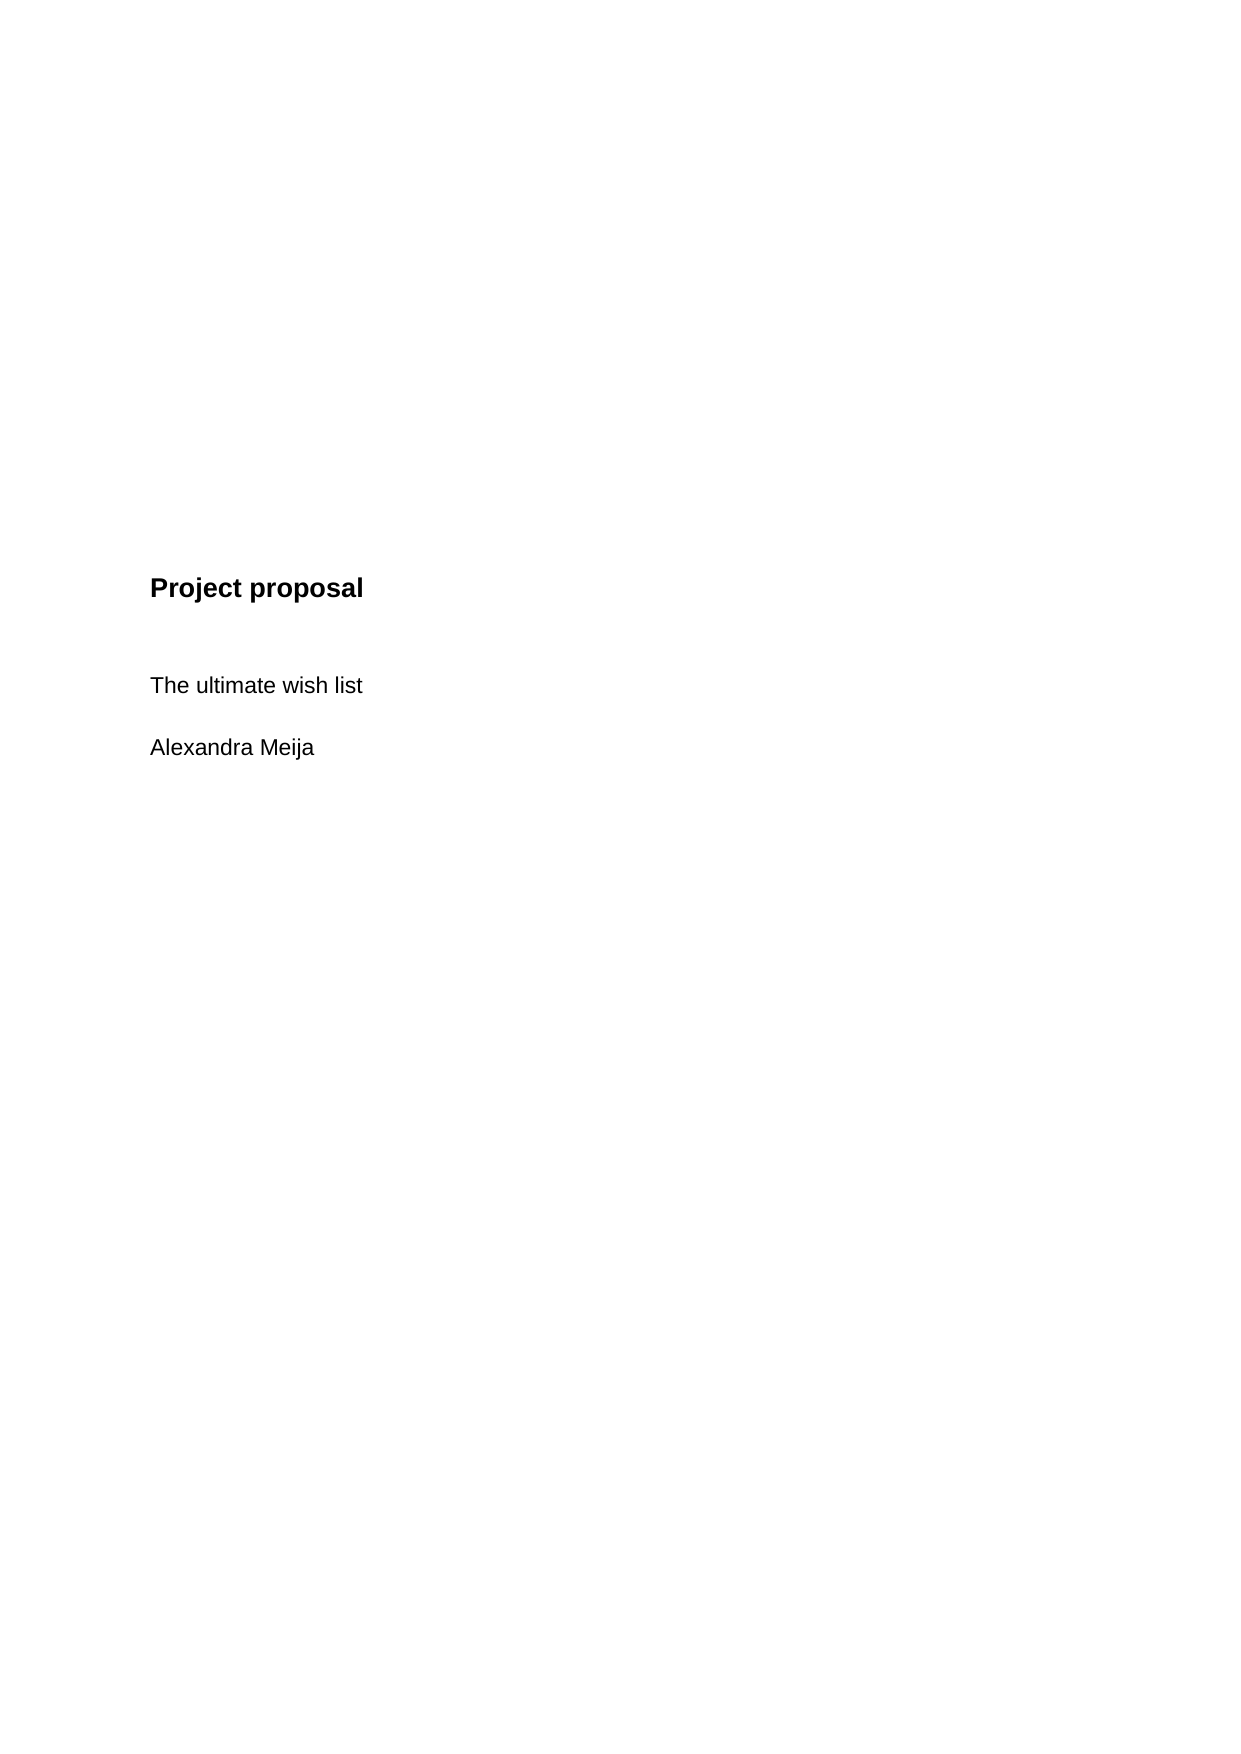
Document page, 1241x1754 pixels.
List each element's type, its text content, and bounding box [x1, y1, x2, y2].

text Alexandra Meija [150, 733, 1090, 760]
subtitle Project proposal [150, 572, 1090, 603]
text The ultimate wish list [150, 672, 1090, 699]
